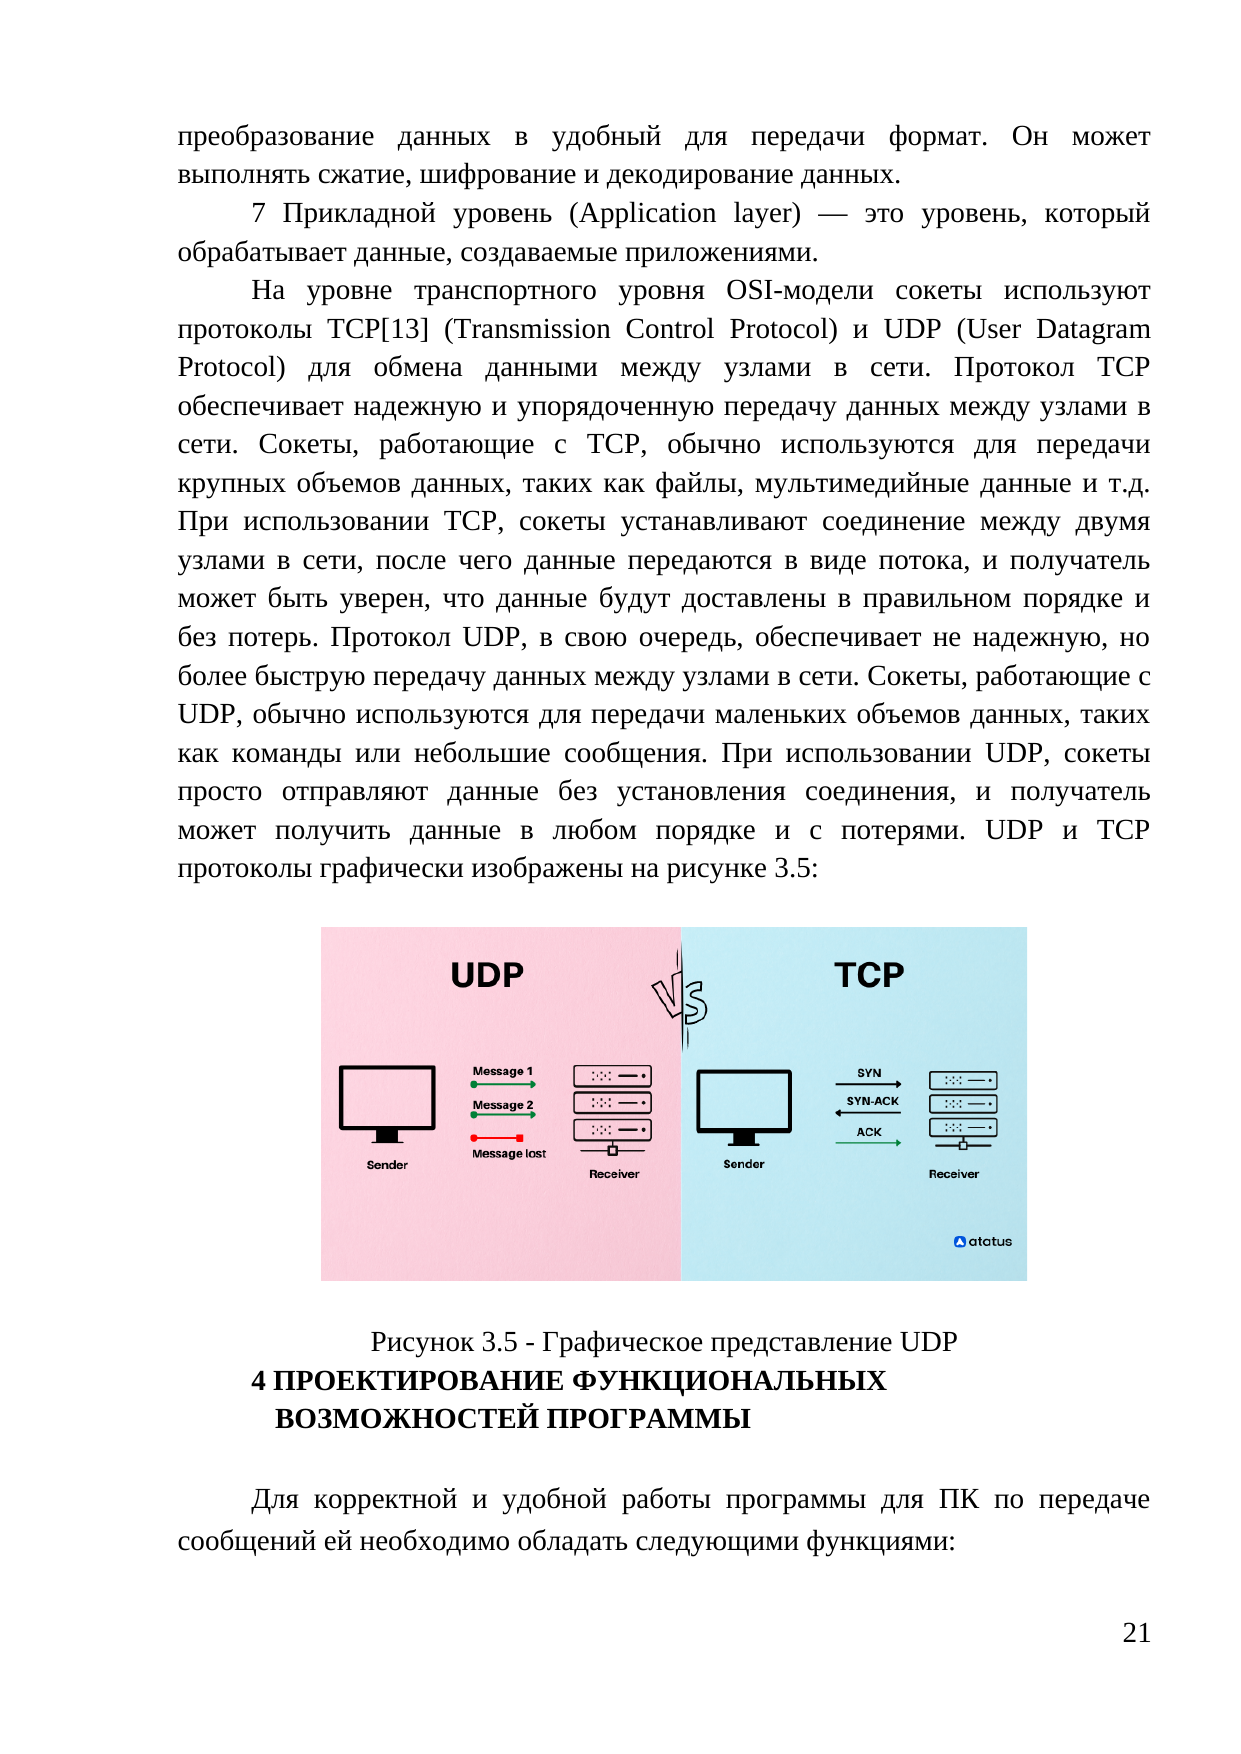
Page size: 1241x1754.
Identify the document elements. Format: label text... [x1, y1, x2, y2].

text На уровне транспортного уровня OSI-модели сокеты используют протоколы TCP[13] (Transmission Control Protocol) и UDP (User Datagram Protocol) для обмена данными между узлами в сети. Протокол TCP обеспечивает надежную и упорядоченную передачу данных между узлами в сети. Сокеты, работающие с TCP, обычно используются для передачи крупных объемов данных, таких как файлы, мультимедийные данные и т.д. При использовании TCP, сокеты устанавливают соединение между двумя узлами в сети, после чего данные передаются в виде потока, и получатель может быть уверен, что данные будут доставлены в правильном порядке и без потерь. Протокол UDP, в свою очередь, обеспечивает не надежную, но более быструю передачу данных между узлами в сети. Сокеты, работающие с UDP, обычно используются для передачи маленьких объемов данных, таких как команды или небольшие сообщения. При использовании UDP, сокеты просто отправляют данные без установления соединения, и получатель может получить данные в любом порядке и с потерями. UDP и TCP протоколы графически изображены на рисунке 3.5: [177, 272, 1152, 884]
text Для корректной и удобной работы программы для ПК по передаче сообщений ей необходимо обладать следующими функциями: [177, 1482, 1152, 1557]
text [177, 118, 1152, 190]
text Рисунок 3.5 - Графическое представление UDP [177, 1324, 1152, 1358]
text 7 Прикладной уровень (Application layer) — это уровень, который обрабатывает данные, создаваемые приложениями. [177, 195, 1152, 267]
subtitle Проектирование функциональных возможностей программы [251, 1363, 1152, 1435]
